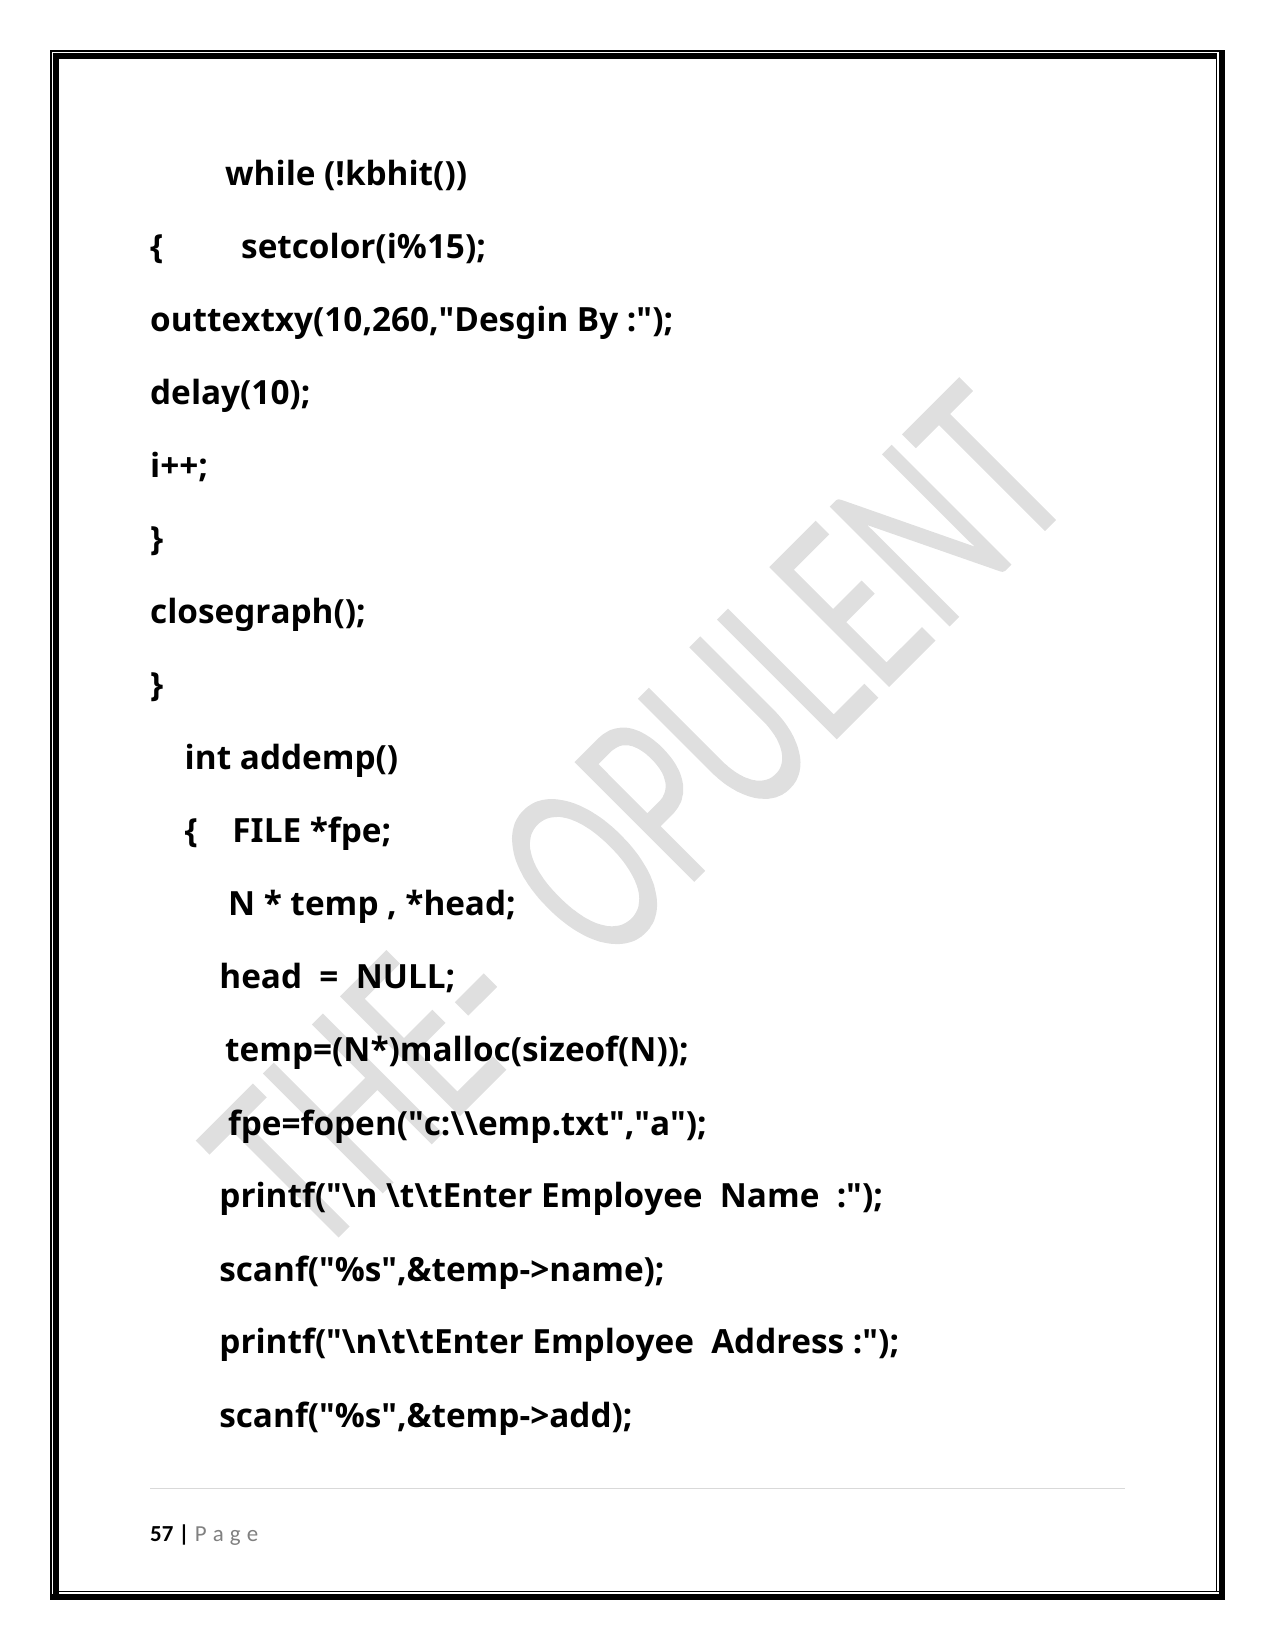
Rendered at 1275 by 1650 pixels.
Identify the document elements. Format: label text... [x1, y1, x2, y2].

text while (!kbhit()) [150, 150, 1125, 195]
text printf("\n \t\tEnter Employee Name :"); [150, 1172, 1125, 1218]
text { setcolor(i%15); [150, 223, 1125, 268]
text fpe=fopen("c:\\emp.txt","a"); [150, 1099, 1125, 1145]
text { FILE *fpe; [150, 807, 1125, 853]
text } [150, 515, 1125, 561]
text int addemp() [150, 734, 1125, 779]
text temp=(N*)malloc(sizeof(N)); [150, 1026, 1125, 1072]
text scanf("%s",&temp->name); [150, 1245, 1125, 1291]
text closegraph(); [150, 588, 1125, 633]
text head = NULL; [150, 953, 1125, 999]
text printf("\n\t\tEnter Employee Address :"); [150, 1318, 1125, 1364]
text outtextxy(10,260,"Desgin By :"); [150, 296, 1125, 341]
text N * temp , *head; [150, 880, 1125, 926]
text } [150, 661, 1125, 707]
text delay(10); [150, 369, 1125, 414]
text scanf("%s",&temp->add); [150, 1391, 1125, 1437]
text i++; [150, 442, 1125, 487]
